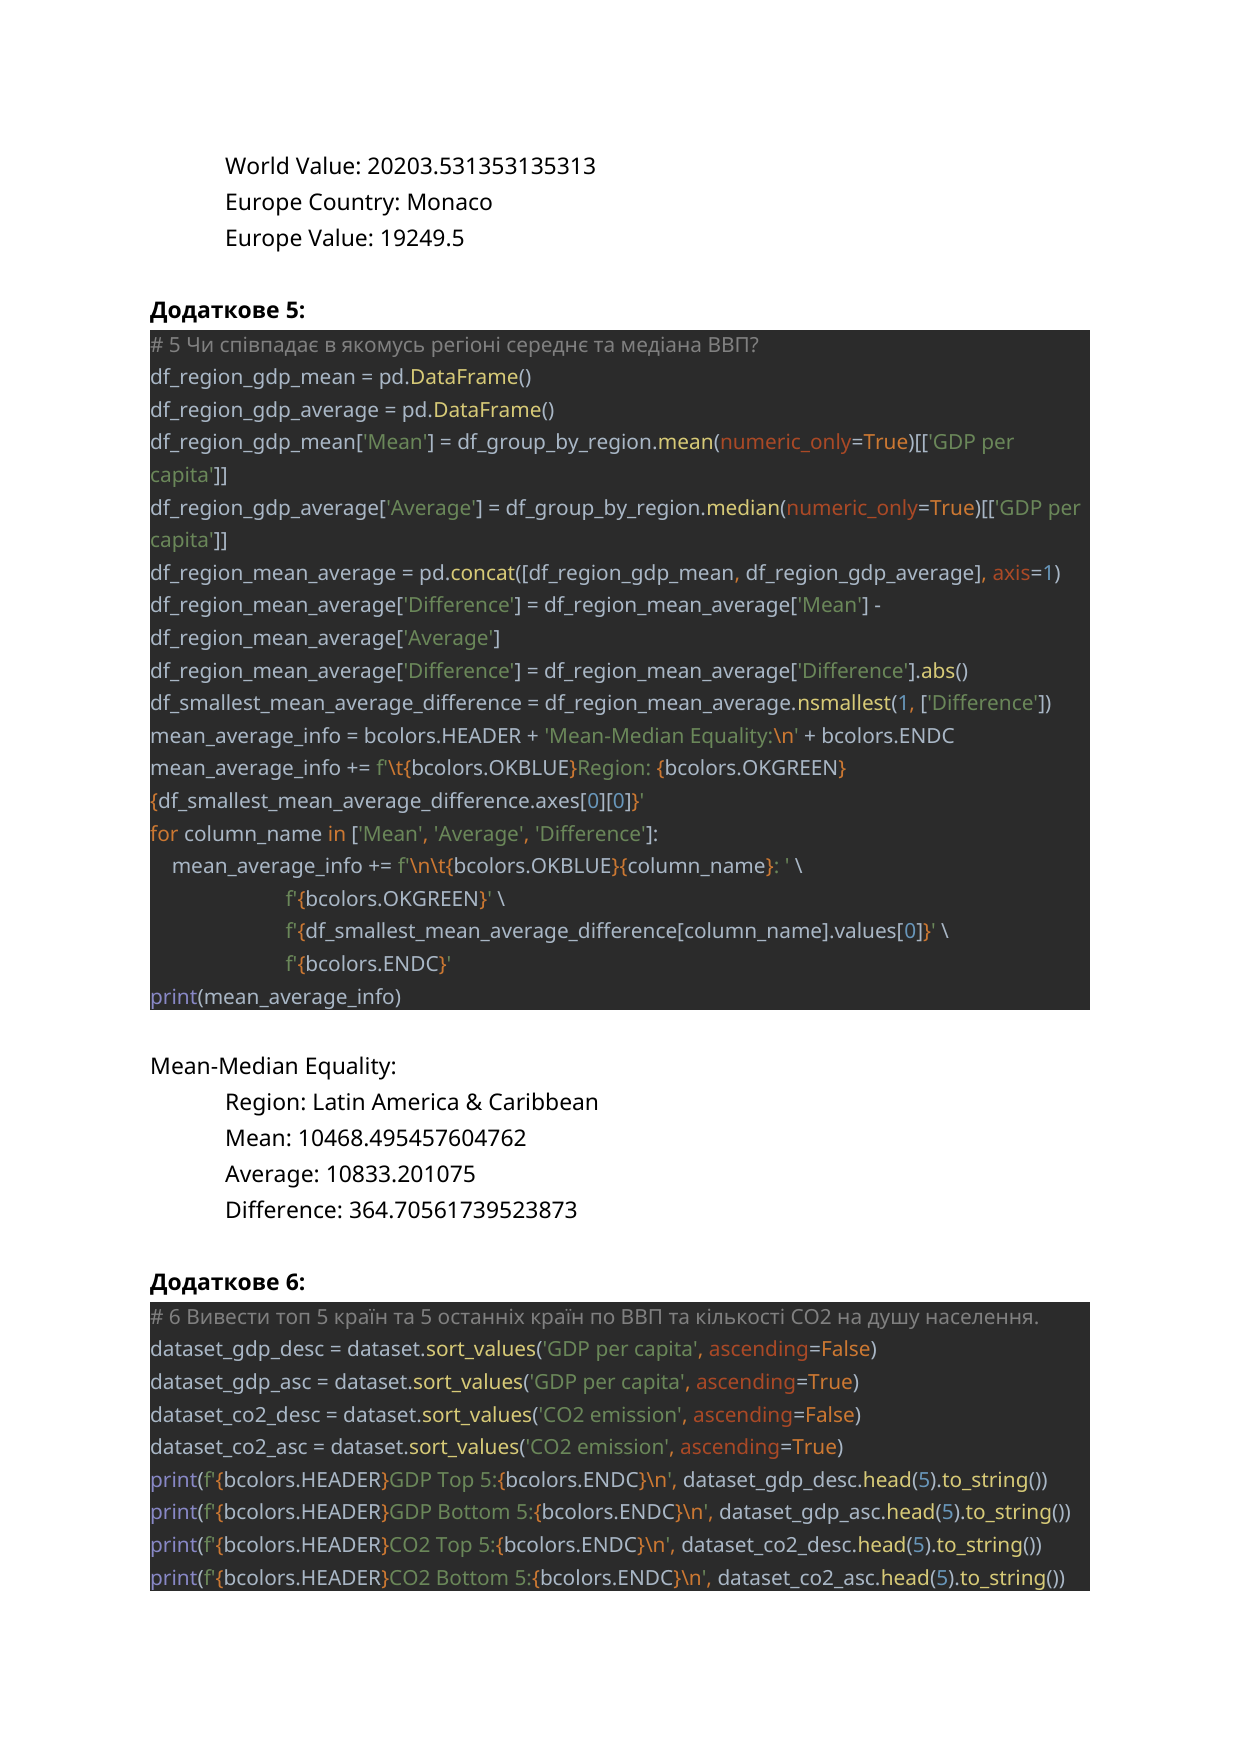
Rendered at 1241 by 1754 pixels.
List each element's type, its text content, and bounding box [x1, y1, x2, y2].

text Mean-Median Equality: [150, 1050, 1090, 1082]
text Europe Country: Monaco [150, 186, 1090, 217]
text Average: 10833.201075 [150, 1158, 1090, 1189]
text World Value: 20203.531353135313 [150, 150, 1090, 181]
text Додаткове 6: [150, 1266, 1090, 1297]
text Europe Value: 19249.5 [150, 222, 1090, 253]
text # 6 Вивести топ 5 країн та 5 останніх країн по ВВП та кількості СО2 на душу населення. dataset_gdp_desc = dataset.sort_values('GDP per capita', ascending=False) dataset_gdp_asc = dataset.sort_values('GDP per capita', ascending=True) dataset_co2_desc = dataset.sort_values('CO2 emission', ascending=False) dataset_co2_asc = dataset.sort_values('CO2 emission', ascending=True) print(f'{bcolors.HEADER}GDP Top 5:{bcolors.ENDC}\n', dataset_gdp_desc.head(5).to_string()) print(f'{bcolors.HEADER}GDP Bottom 5:{bcolors.ENDC}\n', dataset_gdp_asc.head(5).to_string()) print(f'{bcolors.HEADER}CO2 Top 5:{bcolors.ENDC}\n', dataset_co2_desc.head(5).to_string()) print(f'{bcolors.HEADER}CO2 Bottom 5:{bcolors.ENDC}\n', dataset_co2_asc.head(5).to_string()) [150, 1302, 1090, 1591]
text Mean: 10468.495457604762 [150, 1122, 1090, 1153]
text Додаткове 5: [150, 294, 1090, 325]
text # 5 Чи співпадає в якомусь регіоні середнє та медіана ВВП? df_region_gdp_mean = pd.DataFrame() df_region_gdp_average = pd.DataFrame() df_region_gdp_mean['Mean'] = df_group_by_region.mean(numeric_only=True)[['GDP per capita']] df_region_gdp_average['Average'] = df_group_by_region.median(numeric_only=True)[['GDP per capita']] df_region_mean_average = pd.concat([df_region_gdp_mean, df_region_gdp_average], axis=1) df_region_mean_average['Difference'] = df_region_mean_average['Mean'] - df_region_mean_average['Average'] df_region_mean_average['Difference'] = df_region_mean_average['Difference'].abs() df_smallest_mean_average_difference = df_region_mean_average.nsmallest(1, ['Difference']) mean_average_info = bcolors.HEADER + 'Mean-Median Equality:\n' + bcolors.ENDC mean_average_info += f'\t{bcolors.OKBLUE}Region: {bcolors.OKGREEN}{df_smallest_mean_average_difference.axes[0][0]}' for column_name in ['Mean', 'Average', 'Difference']: mean_average_info += f'\n\t{bcolors.OKBLUE}{column_name}: ' \ f'{bcolors.OKGREEN}' \ f'{df_smallest_mean_average_difference[column_name].values[0]}' \ f'{bcolors.ENDC}' print(mean_average_info) [150, 330, 1090, 1010]
text Region: Latin America & Caribbean [150, 1086, 1090, 1117]
text Difference: 364.70561739523873 [150, 1194, 1090, 1225]
